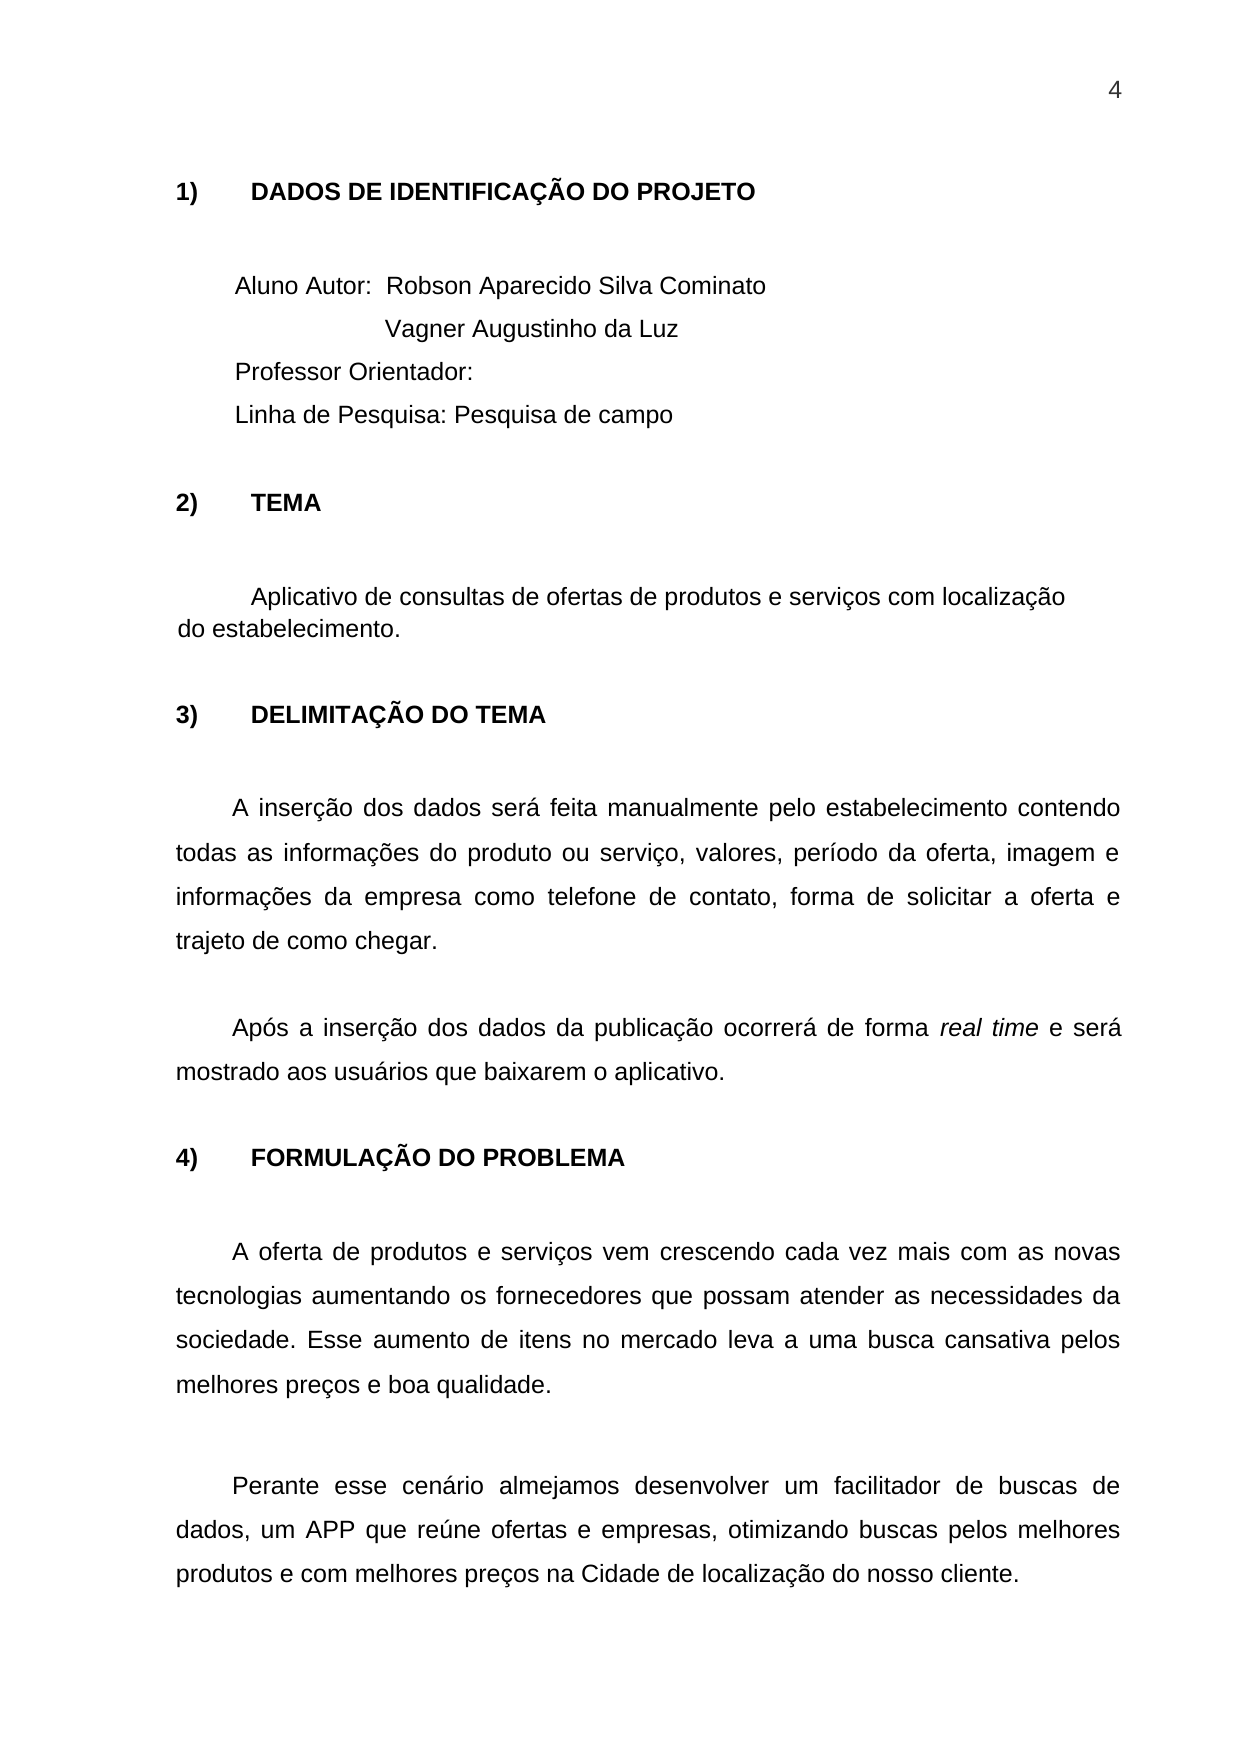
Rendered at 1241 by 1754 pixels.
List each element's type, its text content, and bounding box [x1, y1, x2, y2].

text Professor Orientador: [234, 357, 1122, 386]
text Após a inserção dos dados da publicação ocorrerá de forma real time e será mostrado aos usuários que baixarem o aplicativo. [176, 1013, 1122, 1086]
subtitle DADOS DE IDENTIFICAÇÃO DO PROJETO [176, 177, 1084, 206]
text Vagner Augustinho da Luz [384, 314, 1122, 343]
text Aluno Autor: Robson Aparecido Silva Cominato [234, 271, 1122, 300]
text Aplicativo de consultas de ofertas de produtos e serviços com localização do estabelecimento. [177, 582, 1084, 642]
text Linha de Pesquisa: Pesquisa de campo [234, 400, 1122, 429]
subtitle FORMULAÇÃO DO PROBLEMA [176, 1143, 1084, 1172]
subtitle DELIMITAÇÃO DO TEMA [176, 700, 1084, 728]
text A oferta de produtos e serviços vem crescendo cada vez mais com as novas tecnologias aumentando os fornecedores que possam atender as necessidades da sociedade. Esse aumento de itens no mercado leva a uma busca cansativa pelos melhores preços e boa qualidade. [176, 1237, 1122, 1398]
subtitle TEMA [176, 488, 1084, 517]
text A inserção dos dados será feita manualmente pelo estabelecimento contendo todas as informações do produto ou serviço, valores, período da oferta, imagem e informações da empresa como telefone de contato, forma de solicitar a oferta e trajeto de como chegar. [176, 793, 1122, 955]
